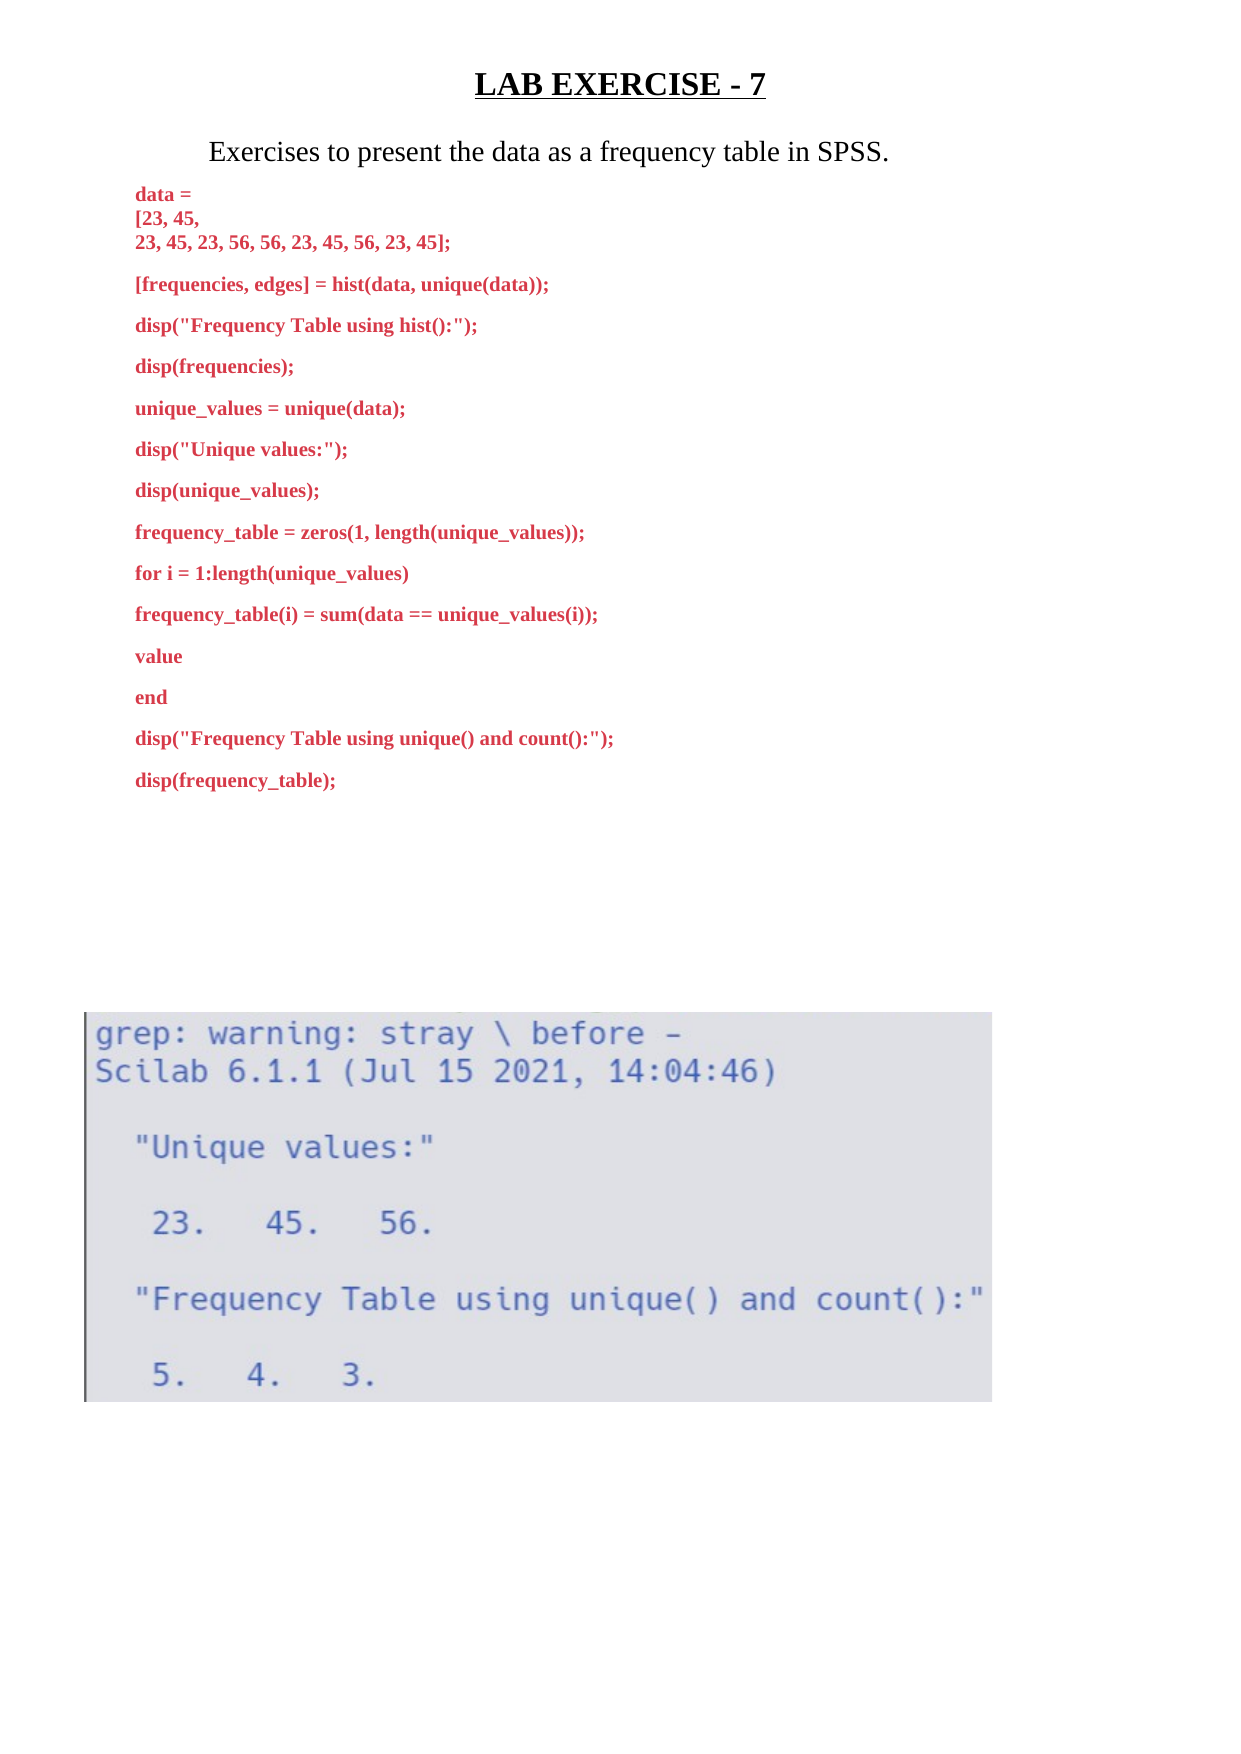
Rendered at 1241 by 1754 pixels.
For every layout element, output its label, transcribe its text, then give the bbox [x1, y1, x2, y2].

subtitle end [135, 685, 1180, 709]
subtitle disp(frequencies); [135, 354, 1180, 378]
subtitle [frequencies, edges] = hist(data, unique(data)); [135, 271, 1180, 296]
subtitle unique_values = unique(data); [135, 396, 1180, 419]
subtitle for i = 1:length(unique_values) [135, 561, 1180, 585]
subtitle frequency_table = zeros(1, length(unique_values)); [135, 519, 1180, 544]
subtitle disp("Frequency Table using unique() and count():"); [135, 726, 1180, 750]
subtitle disp("Frequency Table using hist():"); [135, 313, 1180, 337]
subtitle frequency_table(i) = sum(data == unique_values(i)); [135, 602, 1180, 626]
subtitle data = [23, 45, 23, 45, 23, 56, 56, 23, 45, 56, 23, 45]; [135, 182, 1180, 254]
picture [84, 1012, 993, 1402]
subtitle disp("Unique values:"); [135, 437, 1180, 461]
subtitle disp(unique_values); [135, 478, 1180, 502]
subtitle disp(frequency_table); [135, 768, 1180, 792]
subtitle value [135, 644, 1180, 668]
